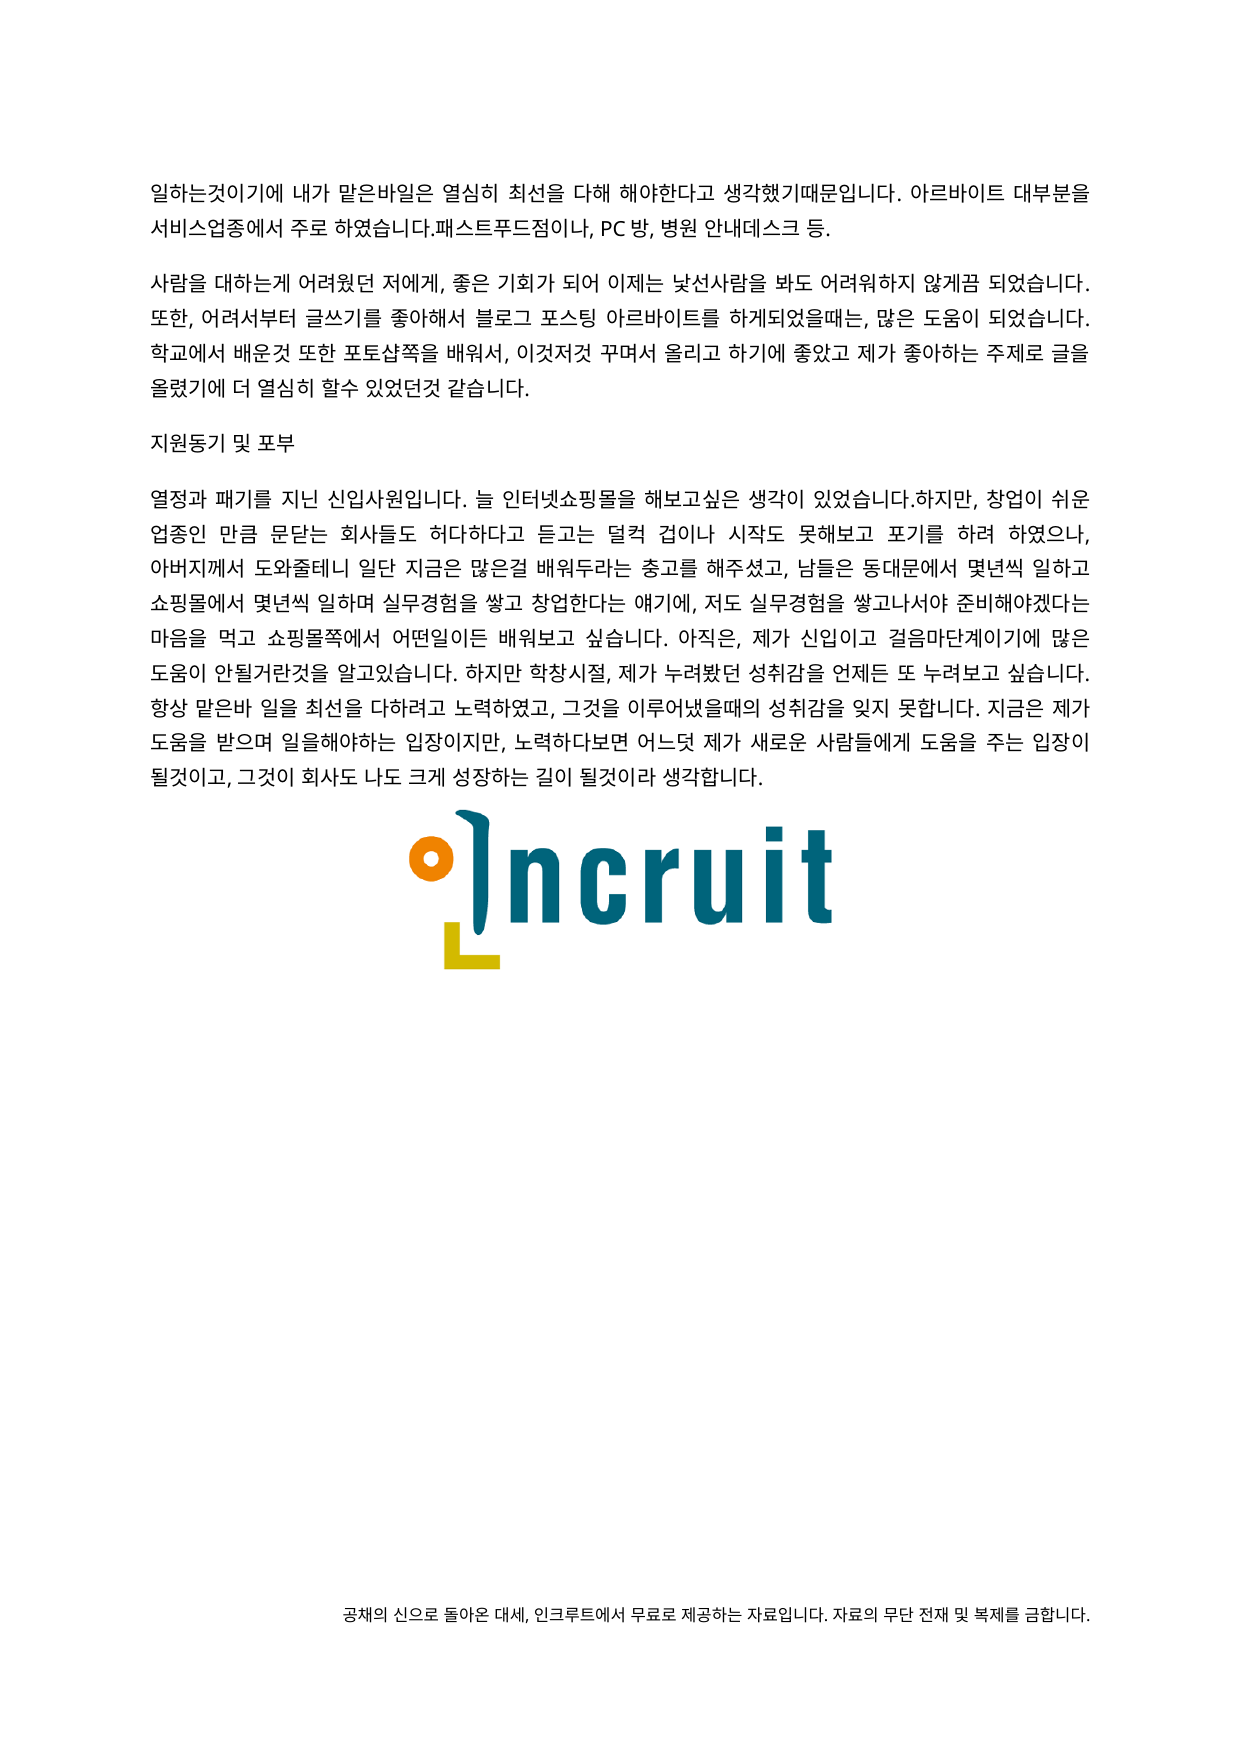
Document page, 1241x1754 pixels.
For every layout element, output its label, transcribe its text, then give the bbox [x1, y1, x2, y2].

text 사람을 대하는게 어려웠던 저에게, 좋은 기회가 되어 이제는 낯선사람을 봐도 어려워하지 않게끔 되었습니다. 또한, 어려서부터 글쓰기를 좋아해서 블로그 포스팅 아르바이트를 하게되었을때는, 많은 도움이 되었습니다. 학교에서 배운것 또한 포토샵쪽을 배워서, 이것저것 꾸며서 올리고 하기에 좋았고 제가 좋아하는 주제로 글을 올렸기에 더 열심히 할수 있었던것 같습니다. [150, 268, 1090, 402]
text 지원동기 및 포부 [150, 428, 1090, 458]
picture [391, 801, 849, 978]
text 열정과 패기를 지닌 신입사원입니다. 늘 인터넷쇼핑몰을 해보고싶은 생각이 있었습니다.하지만, 창업이 쉬운 업종인 만큼 문닫는 회사들도 허다하다고 듣고는 덜컥 겁이나 시작도 못해보고 포기를 하려 하였으나, 아버지께서 도와줄테니 일단 지금은 많은걸 배워두라는 충고를 해주셨고, 남들은 동대문에서 몇년씩 일하고 쇼핑몰에서 몇년씩 일하며 실무경험을 쌓고 창업한다는 얘기에, 저도 실무경험을 쌓고나서야 준비해야겠다는 마음을 먹고 쇼핑몰쪽에서 어떤일이든 배워보고 싶습니다. 아직은, 제가 신입이고 걸음마단계이기에 많은 도움이 안될거란것을 알고있습니다. 하지만 학창시절, 제가 누려봤던 성취감을 언제든 또 누려보고 싶습니다. 항상 맡은바 일을 최선을 다하려고 노력하였고, 그것을 이루어냈을때의 성취감을 잊지 못합니다. 지금은 제가 도움을 받으며 일을해야하는 입장이지만, 노력하다보면 어느덧 제가 새로운 사람들에게 도움을 주는 입장이 될것이고, 그것이 회사도 나도 크게 성장하는 길이 될것이라 생각합니다. [150, 483, 1090, 792]
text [150, 177, 1090, 242]
